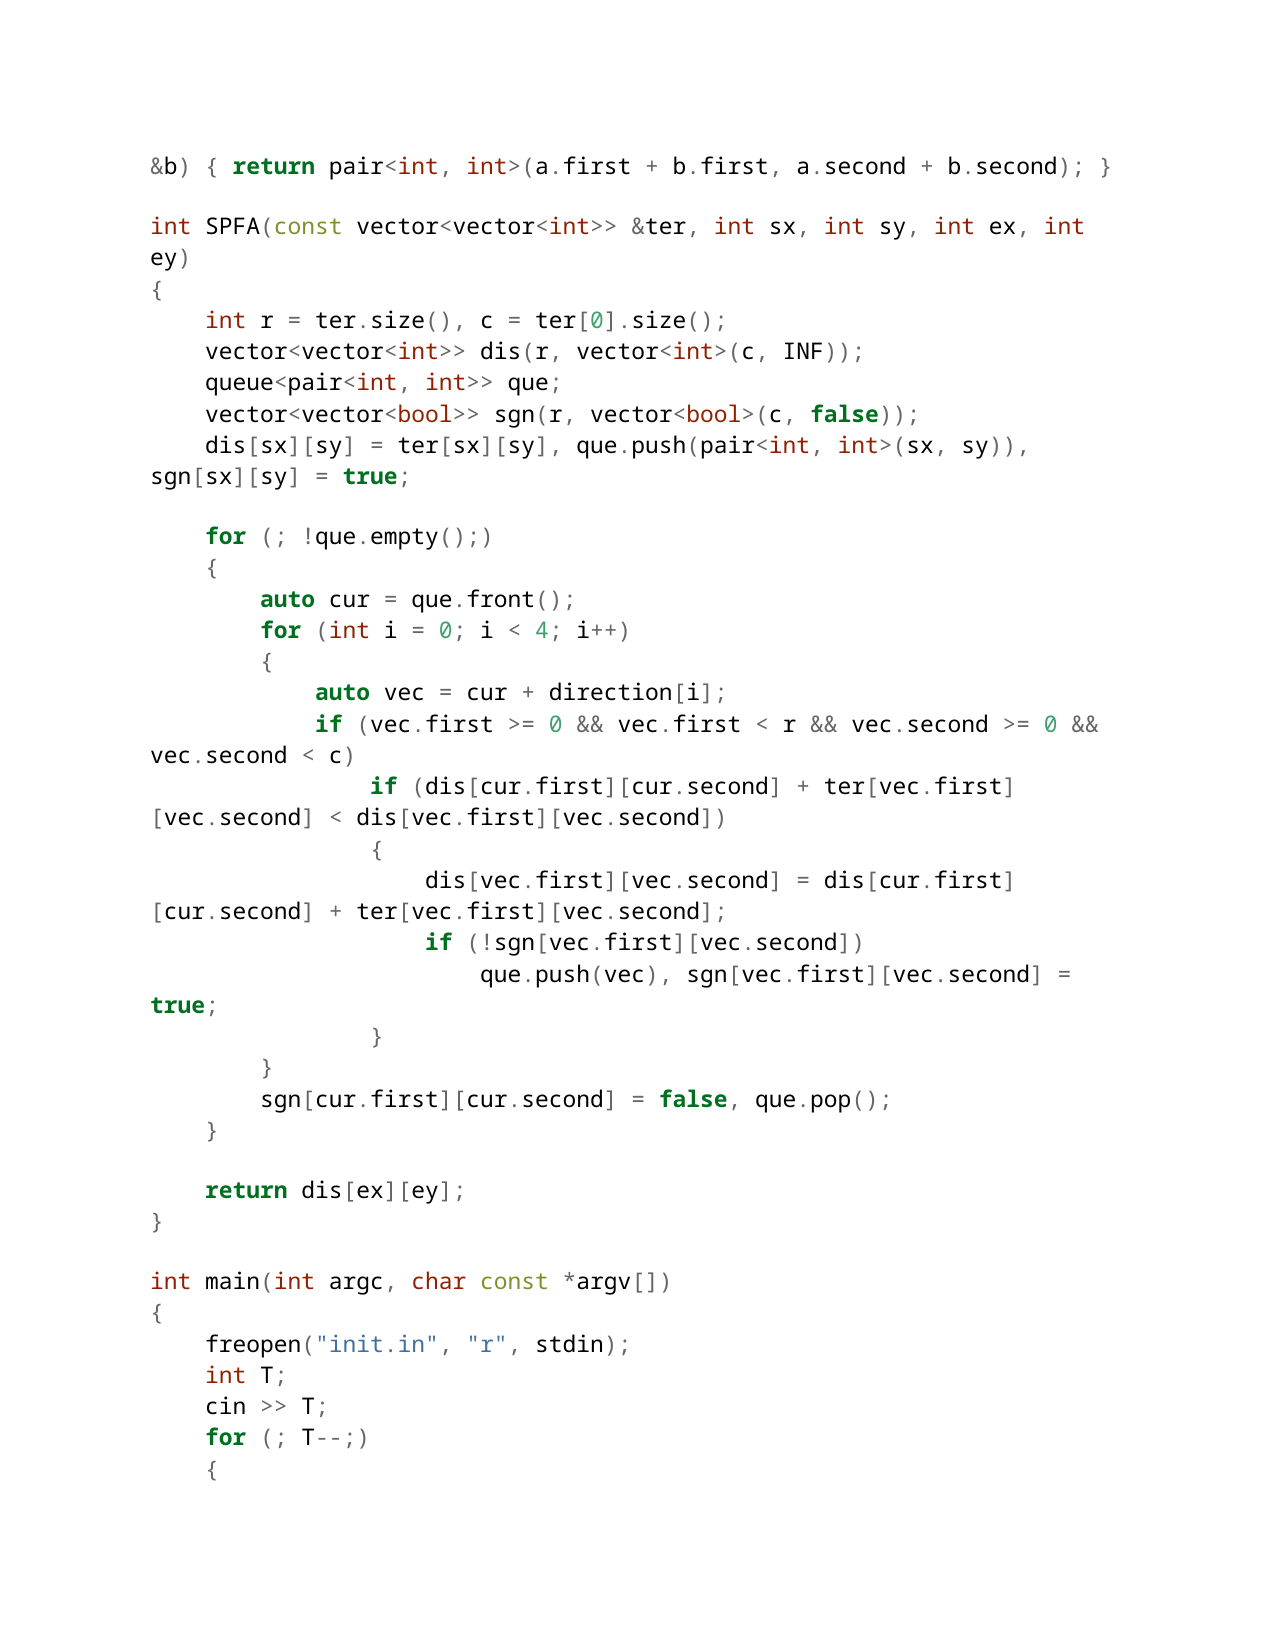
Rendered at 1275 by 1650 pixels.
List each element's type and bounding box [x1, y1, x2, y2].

text [150, 150, 1125, 1484]
